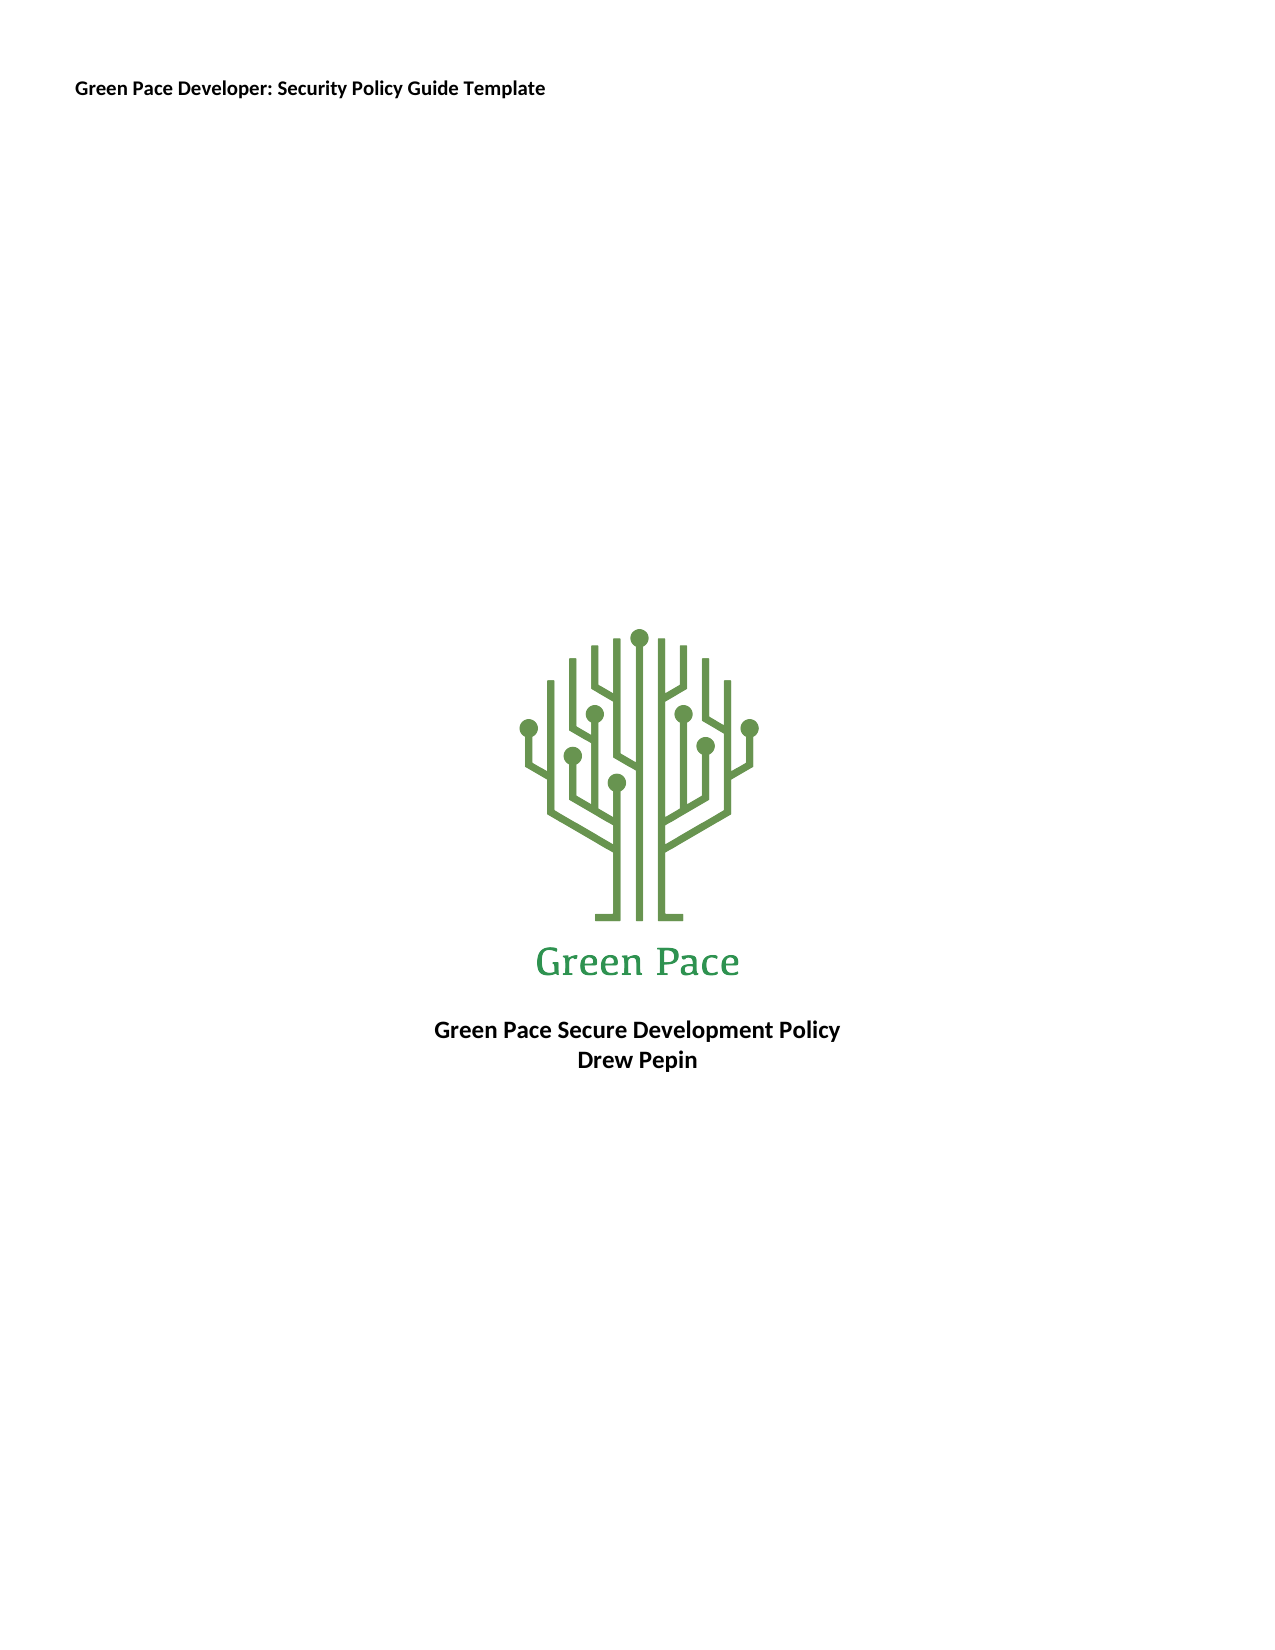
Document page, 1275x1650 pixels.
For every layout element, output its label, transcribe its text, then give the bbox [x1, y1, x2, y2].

text Green Pace Developer: Security Policy Guide Template [75, 75, 1200, 100]
picture [480, 605, 796, 1014]
subtitle Green Pace Secure Development Policy [75, 1014, 1200, 1044]
subtitle Drew Pepin [75, 1044, 1200, 1075]
